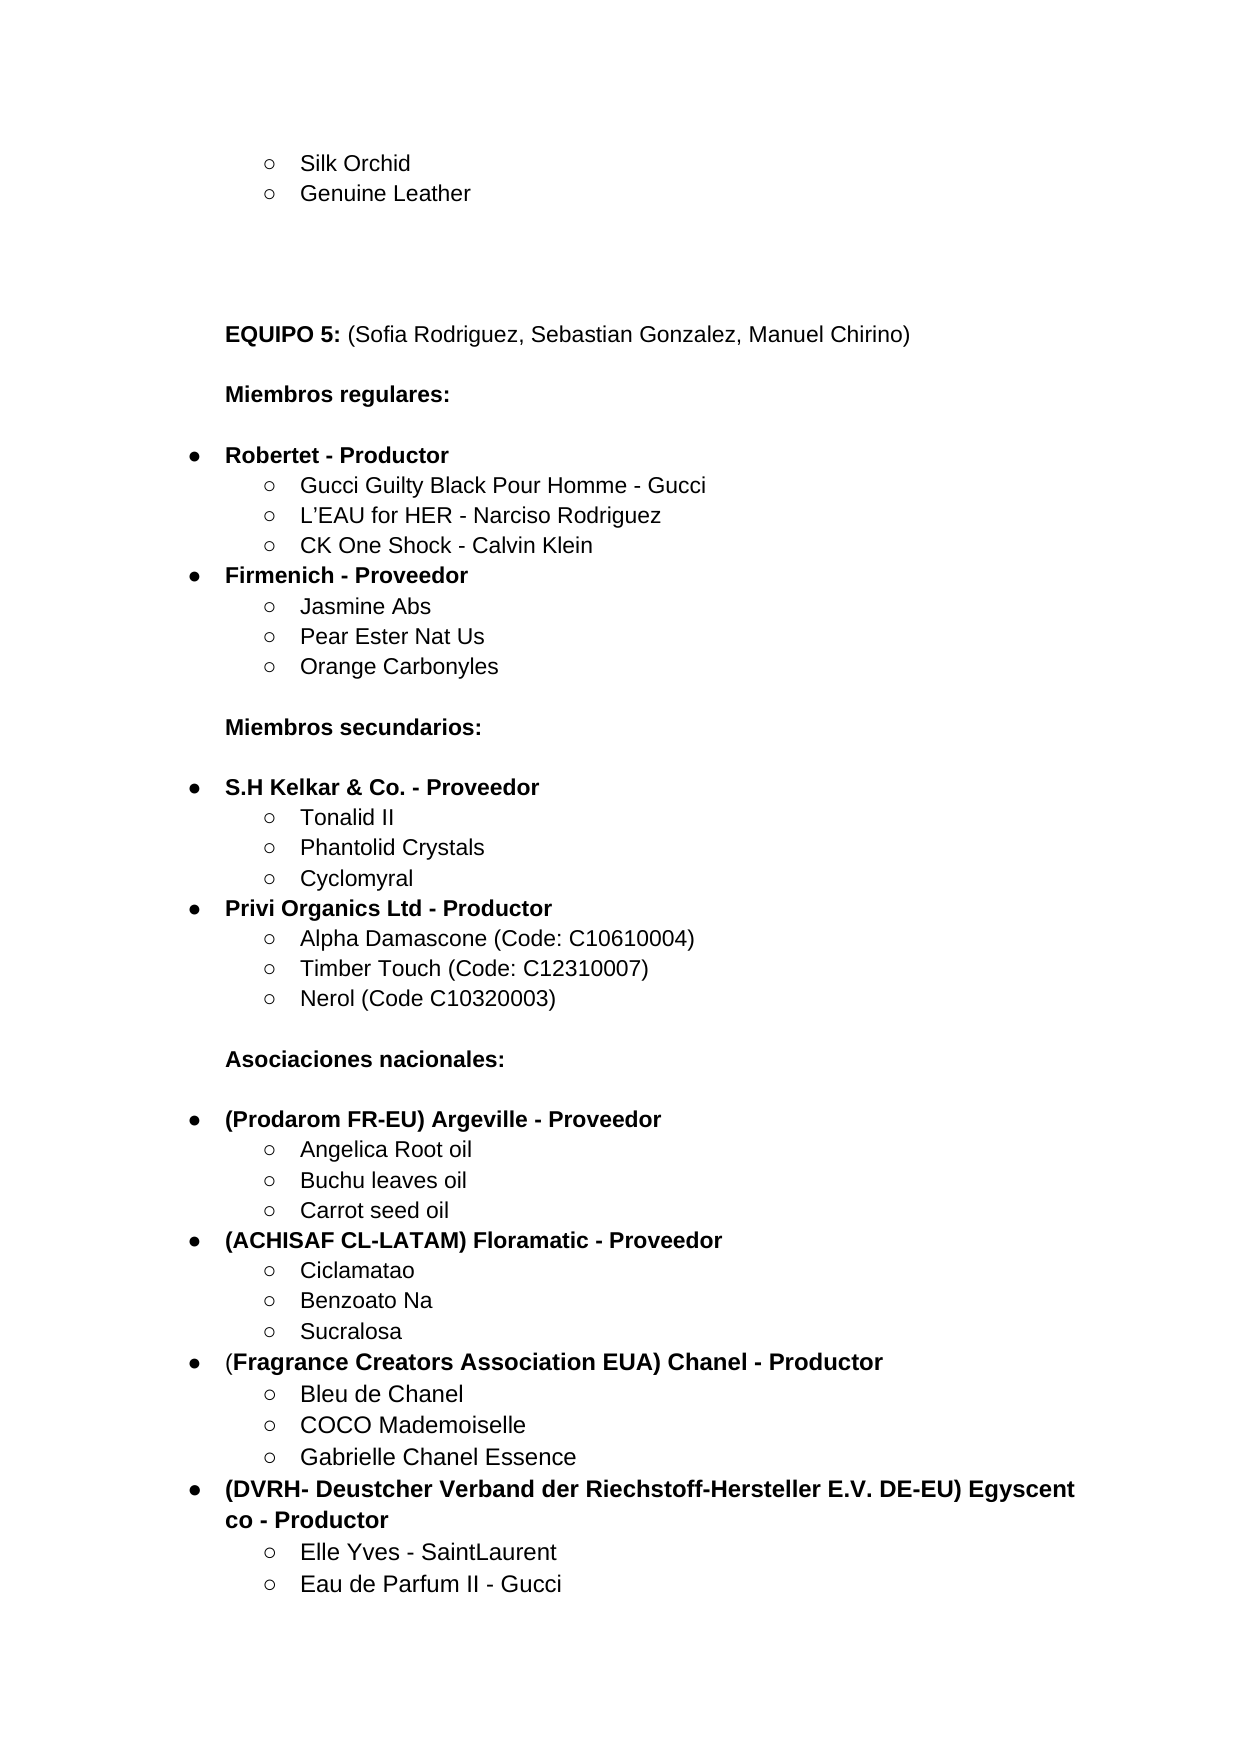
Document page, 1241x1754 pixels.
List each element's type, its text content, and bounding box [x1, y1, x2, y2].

list Orange Carbonyles [262, 653, 1090, 679]
list Benzoato Na [262, 1287, 1090, 1314]
list Alpha Damascone (Code: C10610004) [262, 925, 1090, 951]
list Nerol (Code C10320003) [262, 985, 1090, 1012]
list Buchu leaves oil [262, 1167, 1090, 1193]
text EQUIPO 5: (Sofia Rodriguez, Sebastian Gonzalez, Manuel Chirino) [225, 321, 1090, 347]
list (ACHISAF CL-LATAM) Floramatic - Proveedor [187, 1227, 1090, 1253]
list Jasmine Abs [262, 593, 1090, 619]
list (Fragrance Creators Association EUA) Chanel - Productor [187, 1348, 1090, 1376]
list Robertet - Productor [187, 442, 1090, 468]
list Cyclomyral [262, 864, 1090, 891]
list Angelica Root oil [262, 1136, 1090, 1163]
list Gabrielle Chanel Essence [262, 1443, 1090, 1471]
list Ciclamatao [262, 1257, 1090, 1284]
list Phantolid Crystals [262, 834, 1090, 861]
list L’EAU for HER - Narciso Rodriguez [262, 502, 1090, 528]
list Firmenich - Proveedor [187, 562, 1090, 589]
text Asociaciones nacionales: [225, 1046, 1090, 1072]
list (Prodarom FR-EU) Argeville - Proveedor [187, 1106, 1090, 1133]
list S.H Kelkar & Co. - Proveedor [187, 774, 1090, 800]
text Miembros regulares: [225, 381, 1090, 408]
list Elle Yves - SaintLaurent [262, 1538, 1090, 1566]
list Eau de Parfum II - Gucci [262, 1569, 1090, 1597]
list (DVRH- Deustcher Verband der Riechstoff-Hersteller E.V. DE-EU) Egyscent co - Productor [187, 1474, 1090, 1534]
list COCO Mademoiselle [262, 1411, 1090, 1439]
list Pear Ester Nat Us [262, 623, 1090, 649]
list CK One Shock - Calvin Klein [262, 532, 1090, 559]
list Carrot seed oil [262, 1197, 1090, 1223]
list Sucralosa [262, 1318, 1090, 1344]
list Timber Touch (Code: C12310007) [262, 955, 1090, 982]
list Genuine Leather [262, 180, 1090, 207]
text Miembros secundarios: [225, 713, 1090, 740]
list Tonalid II [262, 804, 1090, 831]
list Privi Organics Ltd - Productor [187, 895, 1090, 921]
list Bleu de Chanel [262, 1379, 1090, 1407]
list Silk Orchid [262, 150, 1090, 176]
list Gucci Guilty Black Pour Homme - Gucci [262, 472, 1090, 498]
